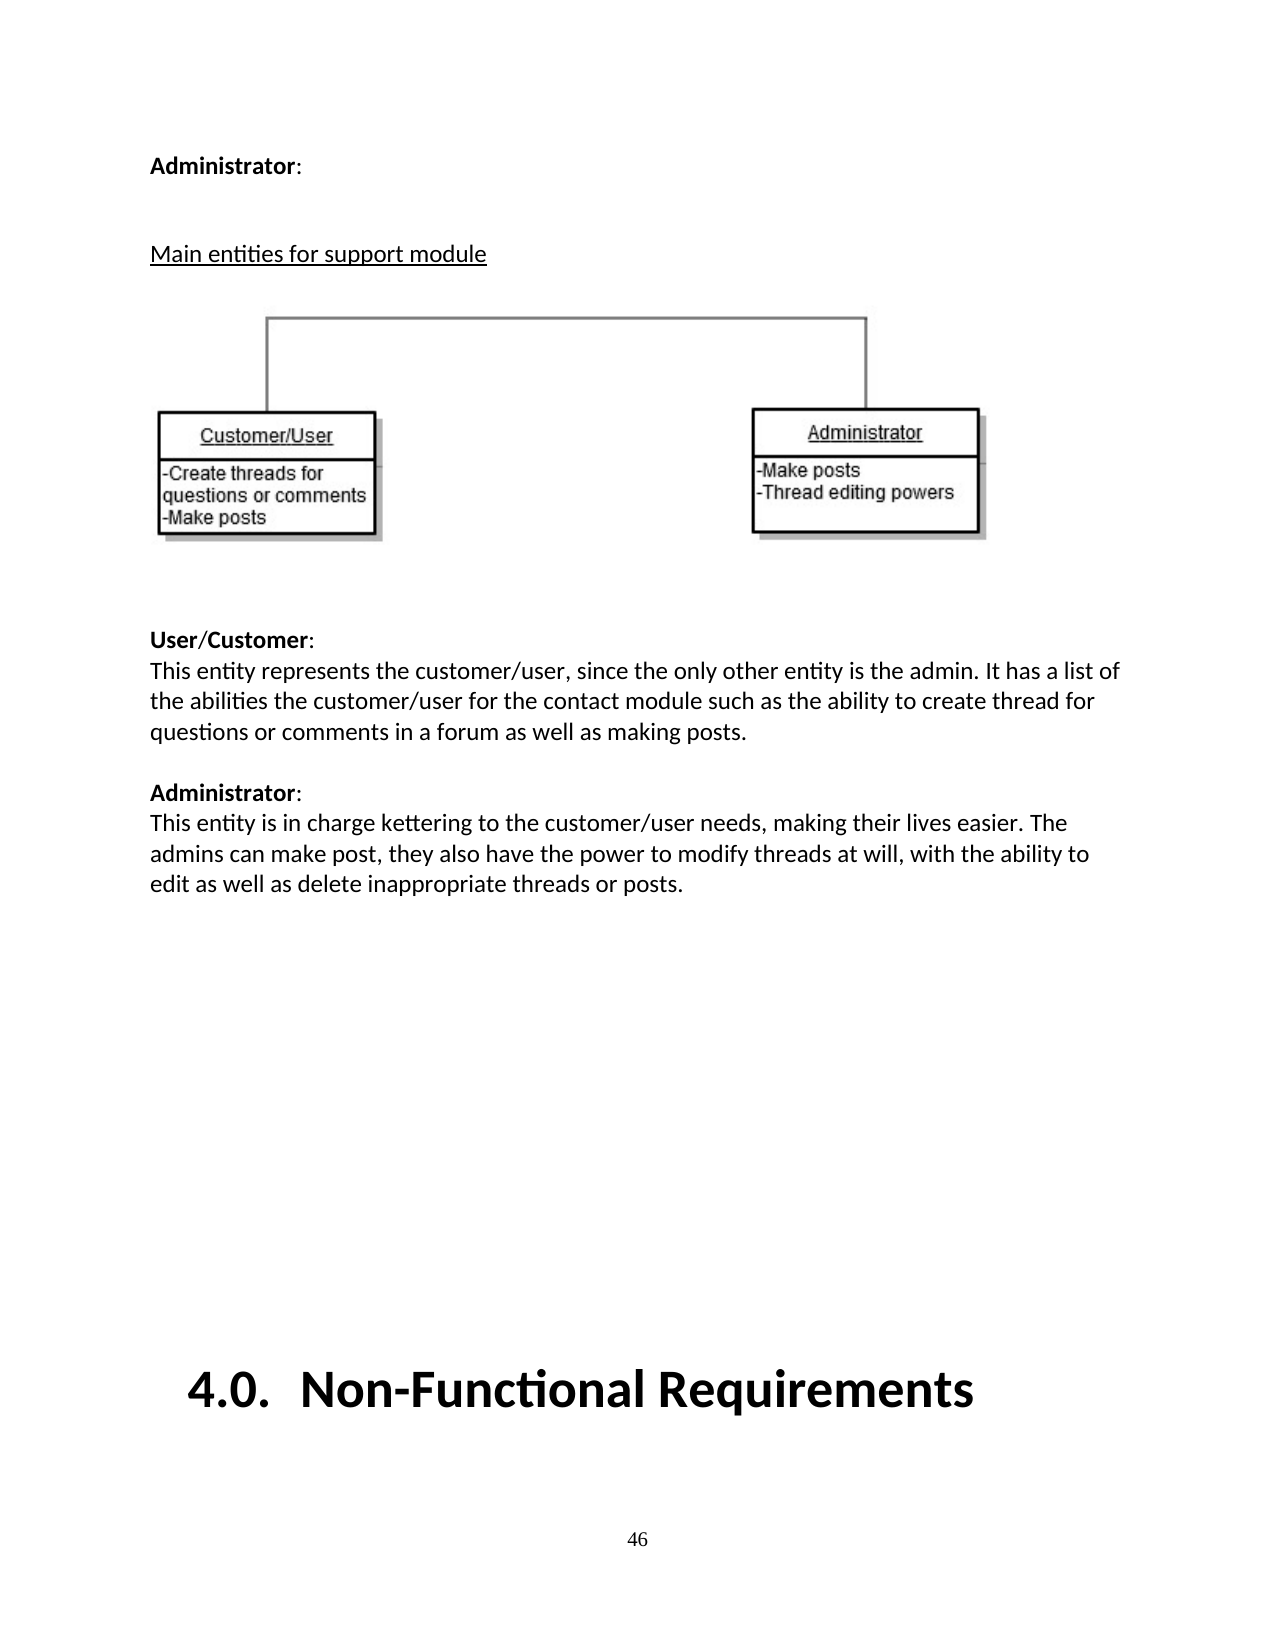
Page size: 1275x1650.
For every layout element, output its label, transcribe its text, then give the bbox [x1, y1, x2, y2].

text Main entities for support module [150, 238, 1125, 268]
text This entity represents the customer/user, since the only other entity is the admin. It has a list of the abilities the customer/user for the contact module such as the ability to create thread for questions or comments in a forum as well as making posts. [150, 655, 1125, 746]
picture [150, 299, 999, 548]
text Administrator: [150, 777, 1125, 807]
text This entity is in charge kettering to the customer/user needs, making their lives easier. The admins can make post, they also have the power to modify threads at will, with the ability to edit as well as delete inappropriate threads or posts. [150, 807, 1125, 899]
text Administrator: [150, 150, 1125, 181]
text User/Customer: [150, 624, 1125, 655]
subtitle Non-Functional Requirements [187, 1354, 1125, 1421]
